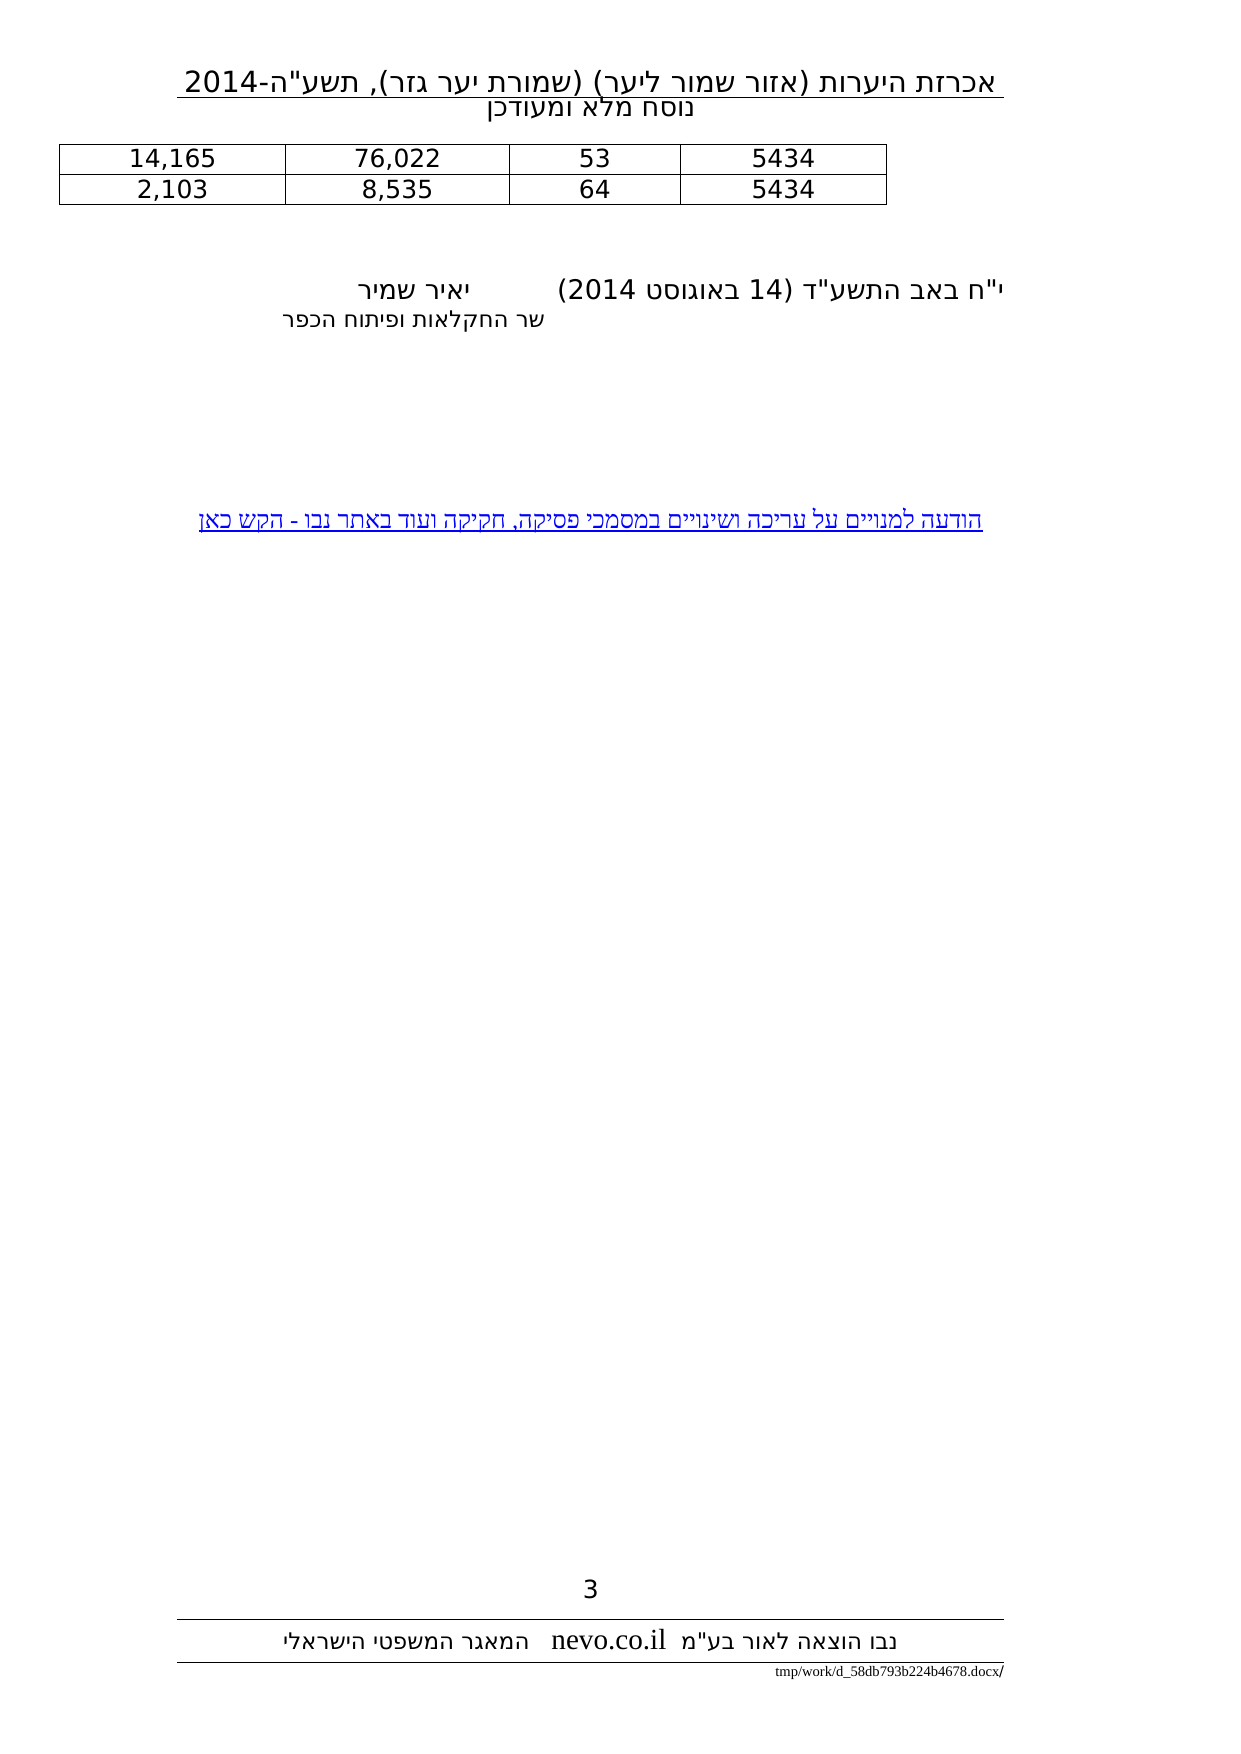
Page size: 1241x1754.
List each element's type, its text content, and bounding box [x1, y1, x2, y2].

text י"ח באב התשע"ד (14 באוגוסט 2014) יאיר שמיר [177, 274, 1004, 306]
table_cell 14,165 [60, 145, 285, 174]
table_cell 76,022 [286, 145, 509, 174]
table_cell 8,535 [286, 175, 509, 204]
table_cell 5434 [681, 175, 886, 204]
table_cell 5434 [681, 145, 886, 174]
text הודעה למנויים על עריכה ושינויים במסמכי פסיקה, חקיקה ועוד באתר נבו - הקש כאן [177, 505, 1004, 534]
table_cell 2,103 [60, 175, 285, 204]
text שר החקלאות ופיתוח הכפר [177, 306, 1004, 333]
table_cell 64 [510, 175, 680, 204]
table_cell 53 [510, 145, 680, 174]
